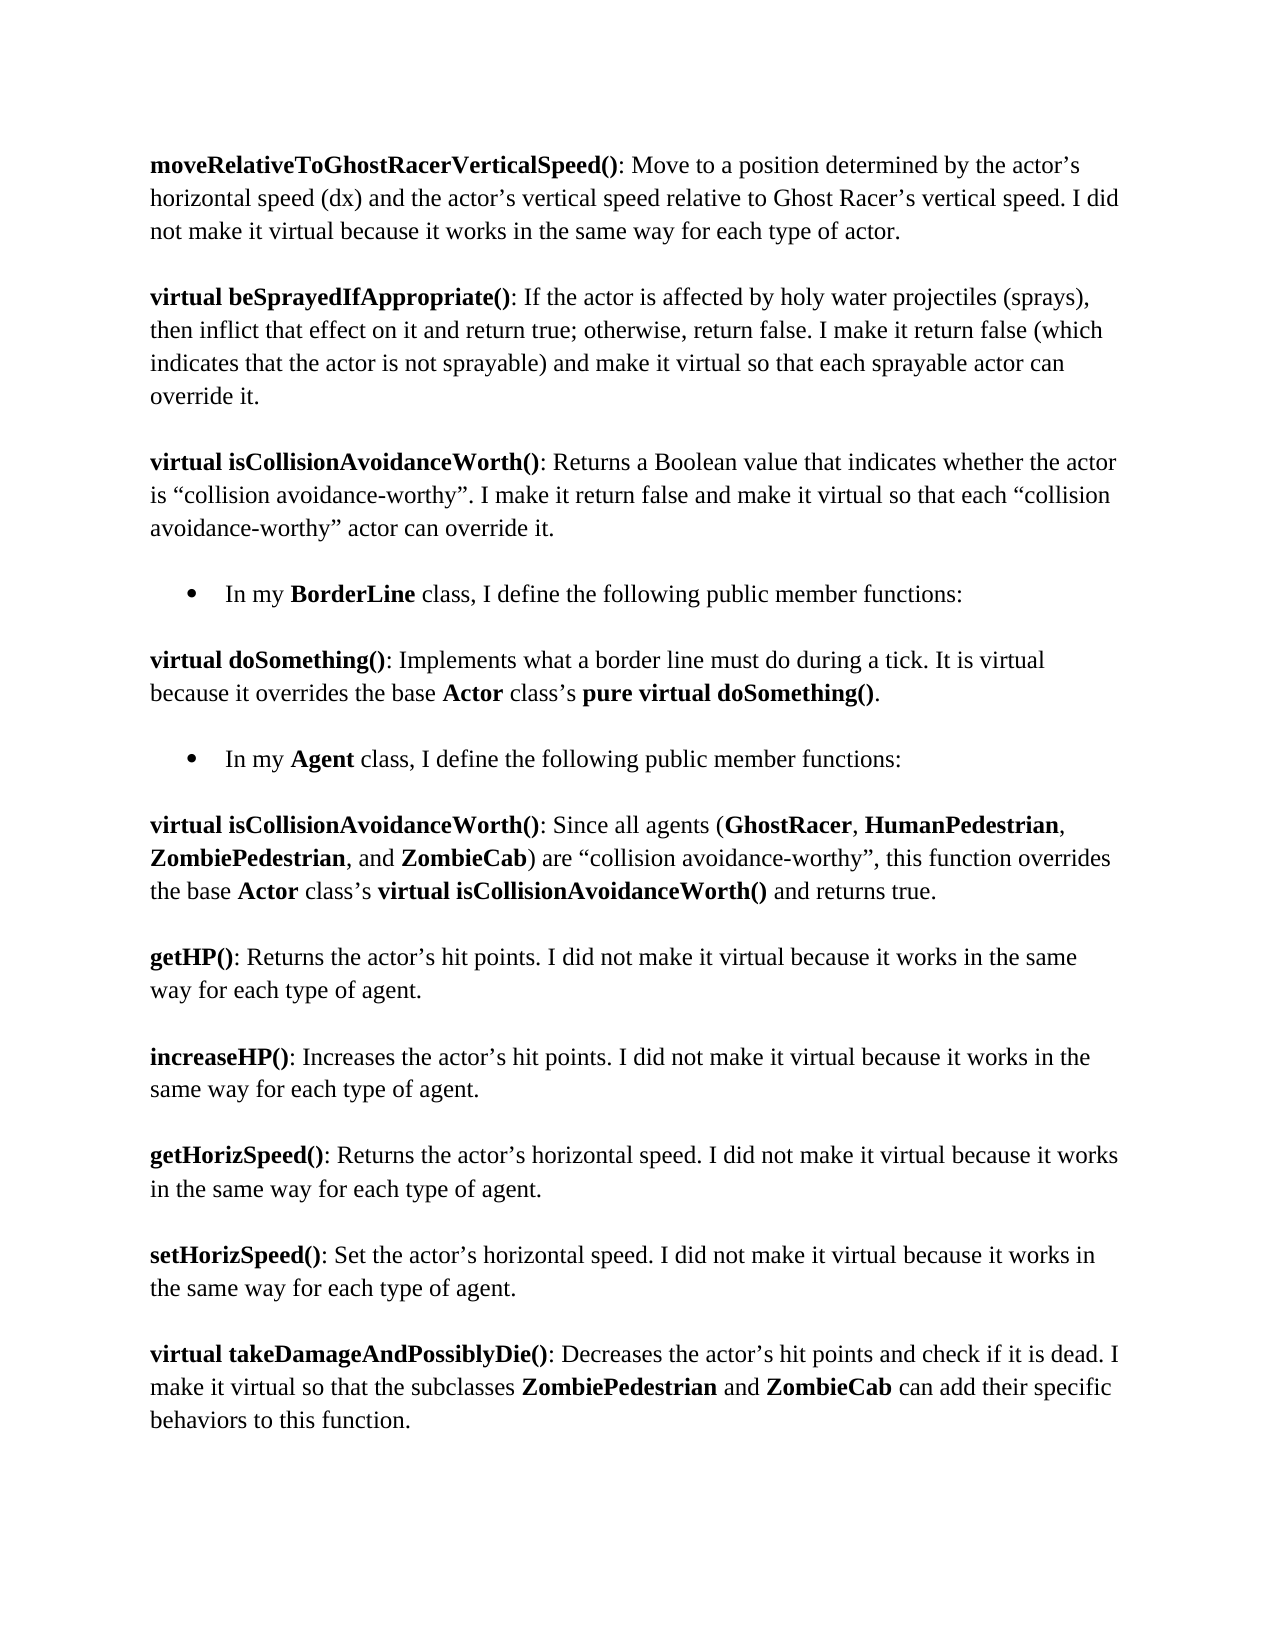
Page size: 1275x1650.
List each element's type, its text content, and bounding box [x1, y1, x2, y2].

list In my BorderLine class, I define the following public member functions: [187, 579, 1125, 608]
text setHorizSpeed(): Set the actor’s horizontal speed. I did not make it virtual because it works in the same way for each type of agent. [150, 1240, 1125, 1301]
text getHorizSpeed(): Returns the actor’s horizontal speed. I did not make it virtual because it works in the same way for each type of agent. [150, 1141, 1125, 1202]
list In my Agent class, I define the following public member functions: [187, 744, 1125, 773]
text virtual beSprayedIfAppropriate(): If the actor is affected by holy water projectiles (sprays), then inflict that effect on it and return true; otherwise, return false. I make it return false (which indicates that the actor is not sprayable) and make it virtual so that each sprayable actor can override it. [150, 282, 1125, 410]
text virtual takeDamageAndPossiblyDie(): Decreases the actor’s hit points and check if it is dead. I make it virtual so that the subclasses ZombiePedestrian and ZombieCab can add their specific behaviors to this function. [150, 1339, 1125, 1433]
text virtual isCollisionAvoidanceWorth(): Returns a Boolean value that indicates whether the actor is “collision avoidance-worthy”. I make it return false and make it virtual so that each “collision avoidance-worthy” actor can override it. [150, 447, 1125, 542]
text moveRelativeToGhostRacerVerticalSpeed(): Move to a position determined by the actor’s horizontal speed (dx) and the actor’s vertical speed relative to Ghost Racer’s vertical speed. I did not make it virtual because it works in the same way for each type of actor. [150, 150, 1125, 245]
text virtual isCollisionAvoidanceWorth(): Since all agents (GhostRacer, HumanPedestrian, ZombiePedestrian, and ZombieCab) are “collision avoidance-worthy”, this function overrides the base Actor class’s virtual isCollisionAvoidanceWorth() and returns true. [150, 810, 1125, 905]
text virtual doSomething(): Implements what a border line must do during a tick. It is virtual because it overrides the base Actor class’s pure virtual doSomething(). [150, 645, 1125, 707]
text getHP(): Returns the actor’s hit points. I did not make it virtual because it works in the same way for each type of agent. [150, 942, 1125, 1004]
text increaseHP(): Increases the actor’s hit points. I did not make it virtual because it works in the same way for each type of agent. [150, 1042, 1125, 1103]
